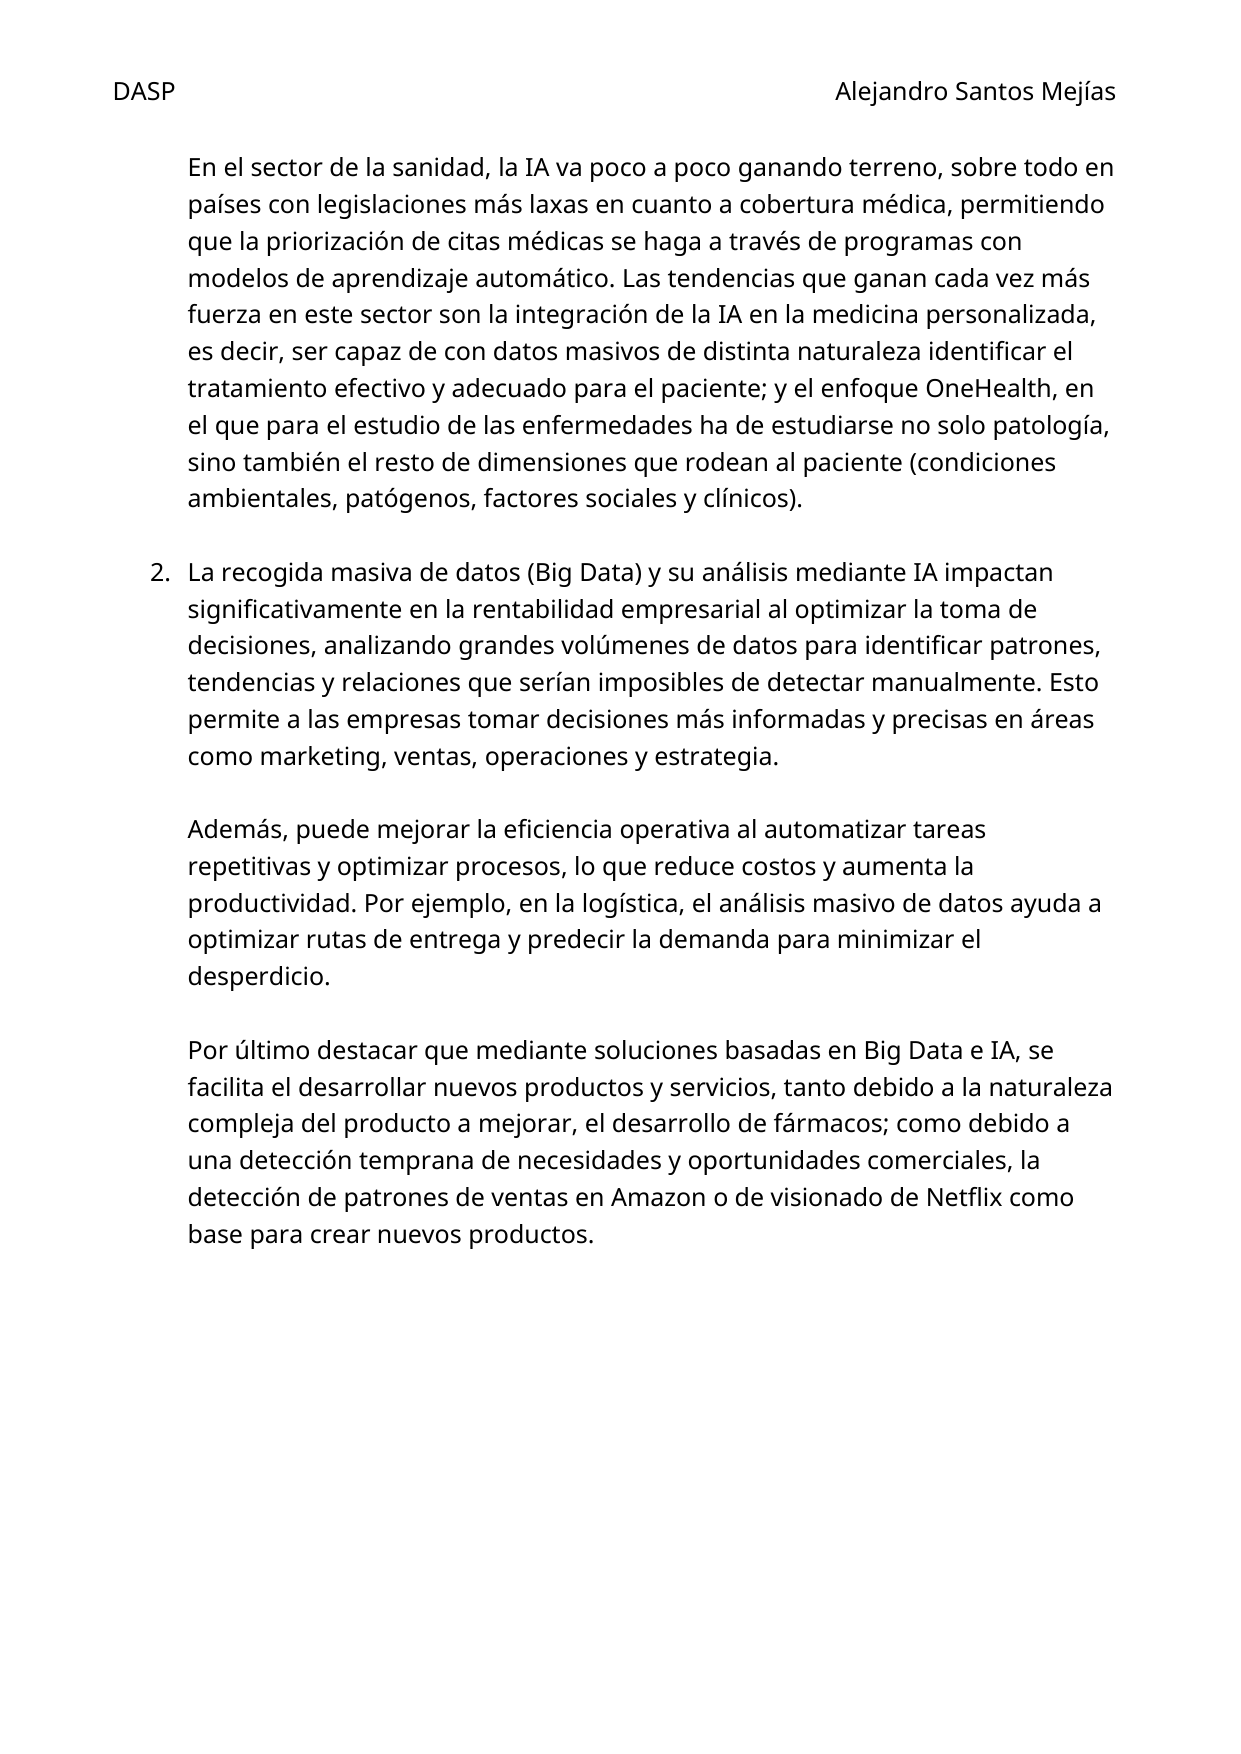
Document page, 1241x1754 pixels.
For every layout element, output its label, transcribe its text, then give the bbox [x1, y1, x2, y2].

list En el sector de la sanidad, la IA va poco a poco ganando terreno, sobre todo en países con legislaciones más laxas en cuanto a cobertura médica, permitiendo que la priorización de citas médicas se haga a través de programas con modelos de aprendizaje automático. Las tendencias que ganan cada vez más fuerza en este sector son la integración de la IA en la medicina personalizada, es decir, ser capaz de con datos masivos de distinta naturaleza identificar el tratamiento efectivo y adecuado para el paciente; y el enfoque OneHealth, en el que para el estudio de las enfermedades ha de estudiarse no solo patología, sino también el resto de dimensiones que rodean al paciente (condiciones ambientales, patógenos, factores sociales y clínicos). [187, 150, 1117, 515]
list Además, puede mejorar la eficiencia operativa al automatizar tareas repetitivas y optimizar procesos, lo que reduce costos y aumenta la productividad. Por ejemplo, en la logística, el análisis masivo de datos ayuda a optimizar rutas de entrega y predecir la demanda para minimizar el desperdicio. [187, 812, 1117, 993]
list Por último destacar que mediante soluciones basadas en Big Data e IA, se facilita el desarrollar nuevos productos y servicios, tanto debido a la naturaleza compleja del producto a mejorar, el desarrollo de fármacos; como debido a una detección temprana de necesidades y oportunidades comerciales, la detección de patrones de ventas en Amazon o de visionado de Netflix como base para crear nuevos productos. [187, 1032, 1117, 1250]
list La recogida masiva de datos (Big Data) y su análisis mediante IA impactan significativamente en la rentabilidad empresarial al optimizar la toma de decisiones, analizando grandes volúmenes de datos para identificar patrones, tendencias y relaciones que serían imposibles de detectar manualmente. Esto permite a las empresas tomar decisiones más informadas y precisas en áreas como marketing, ventas, operaciones y estrategia. [150, 554, 1117, 772]
